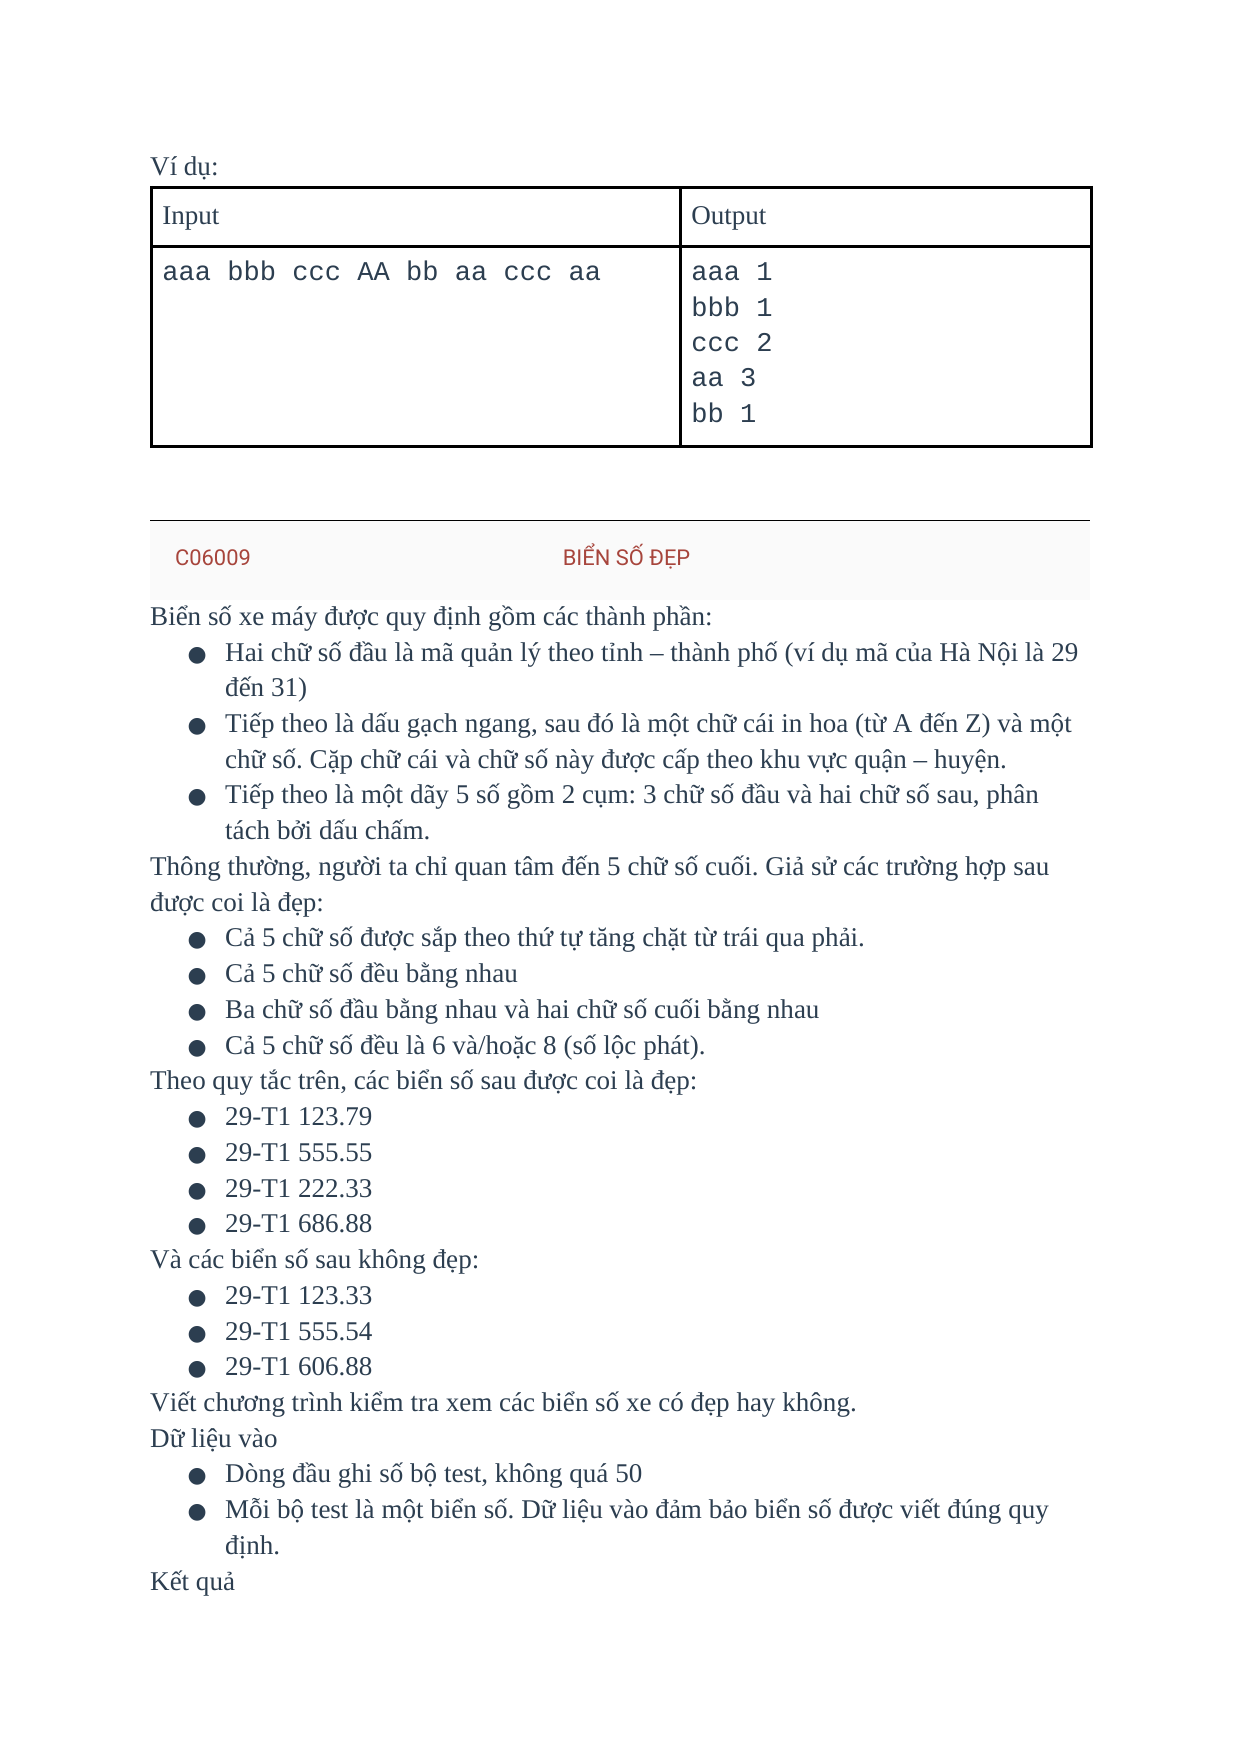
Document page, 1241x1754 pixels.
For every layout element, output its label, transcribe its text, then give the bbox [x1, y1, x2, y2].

list Cả 5 chữ số đều là 6 và/hoặc 8 (số lộc phát). [187, 1029, 1090, 1060]
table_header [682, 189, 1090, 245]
list 29-T1 123.33 [187, 1279, 1090, 1310]
list Dòng đầu ghi số bộ test, không quá 50 [187, 1457, 1090, 1489]
text Dữ liệu vào [150, 1422, 1090, 1453]
text Thông thường, người ta chỉ quan tâm đến 5 chữ số cuối. Giả sử các trường hợp sau được coi là đẹp: [150, 850, 1090, 917]
text Và các biển số sau không đẹp: [150, 1243, 1090, 1274]
text Biển số xe máy được quy định gồm các thành phần: [150, 600, 1090, 631]
list Tiếp theo là dấu gạch ngang, sau đó là một chữ cái in hoa (từ A đến Z) và một chữ số. Cặp chữ cái và chữ số này được cấp theo khu vực quận – huyện. [187, 707, 1090, 774]
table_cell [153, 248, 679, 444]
text Theo quy tắc trên, các biển số sau được coi là đẹp: [150, 1064, 1090, 1096]
text Ví dụ: [150, 150, 1090, 181]
list 29-T1 222.33 [187, 1172, 1090, 1203]
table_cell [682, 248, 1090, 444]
list Cả 5 chữ số đều bằng nhau [187, 957, 1090, 988]
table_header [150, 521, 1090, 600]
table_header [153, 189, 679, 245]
list 29-T1 555.55 [187, 1136, 1090, 1167]
list 29-T1 606.88 [187, 1350, 1090, 1381]
list Cả 5 chữ số được sắp theo thứ tự tăng chặt từ trái qua phải. [187, 922, 1090, 953]
text Viết chương trình kiểm tra xem các biển số xe có đẹp hay không. [150, 1386, 1090, 1417]
list 29-T1 686.88 [187, 1207, 1090, 1238]
list Hai chữ số đầu là mã quản lý theo tỉnh – thành phố (ví dụ mã của Hà Nội là 29 đến 31) [187, 636, 1090, 703]
list 29-T1 555.54 [187, 1314, 1090, 1346]
list Ba chữ số đầu bằng nhau và hai chữ số cuối bằng nhau [187, 993, 1090, 1024]
list Tiếp theo là một dãy 5 số gồm 2 cụm: 3 chữ số đầu và hai chữ số sau, phân tách bởi dấu chấm. [187, 779, 1090, 846]
list Mỗi bộ test là một biển số. Dữ liệu vào đảm bảo biển số được viết đúng quy định. [187, 1493, 1090, 1560]
list 29-T1 123.79 [187, 1100, 1090, 1131]
text Kết quả [150, 1565, 1090, 1596]
